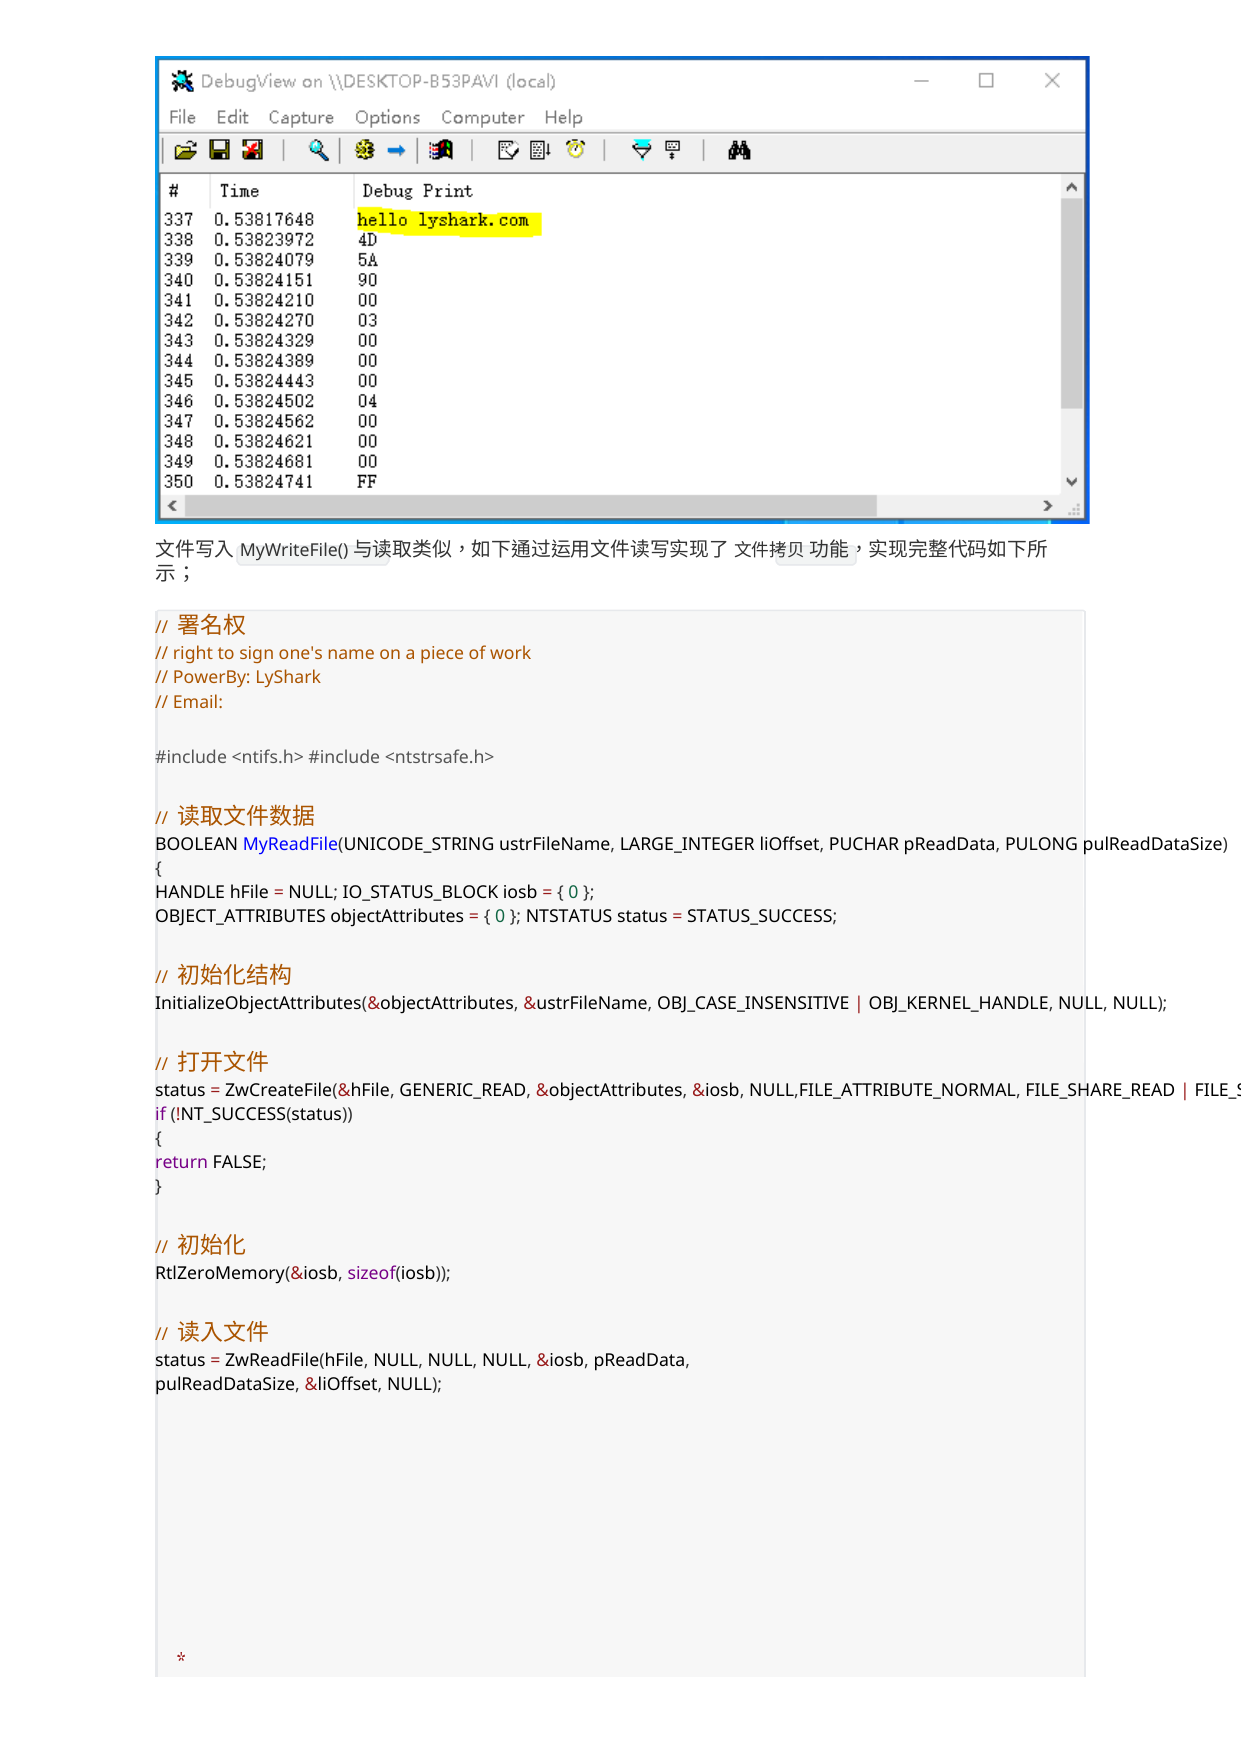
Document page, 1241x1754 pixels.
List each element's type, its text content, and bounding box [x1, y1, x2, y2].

picture [155, 56, 1090, 524]
text 文件写入 MyWriteFile() 与读取类似，如下通过运用文件读写实现了 文件拷贝 功能，实现完整代码如下所示； [155, 536, 1082, 586]
picture [177, 1652, 185, 1661]
